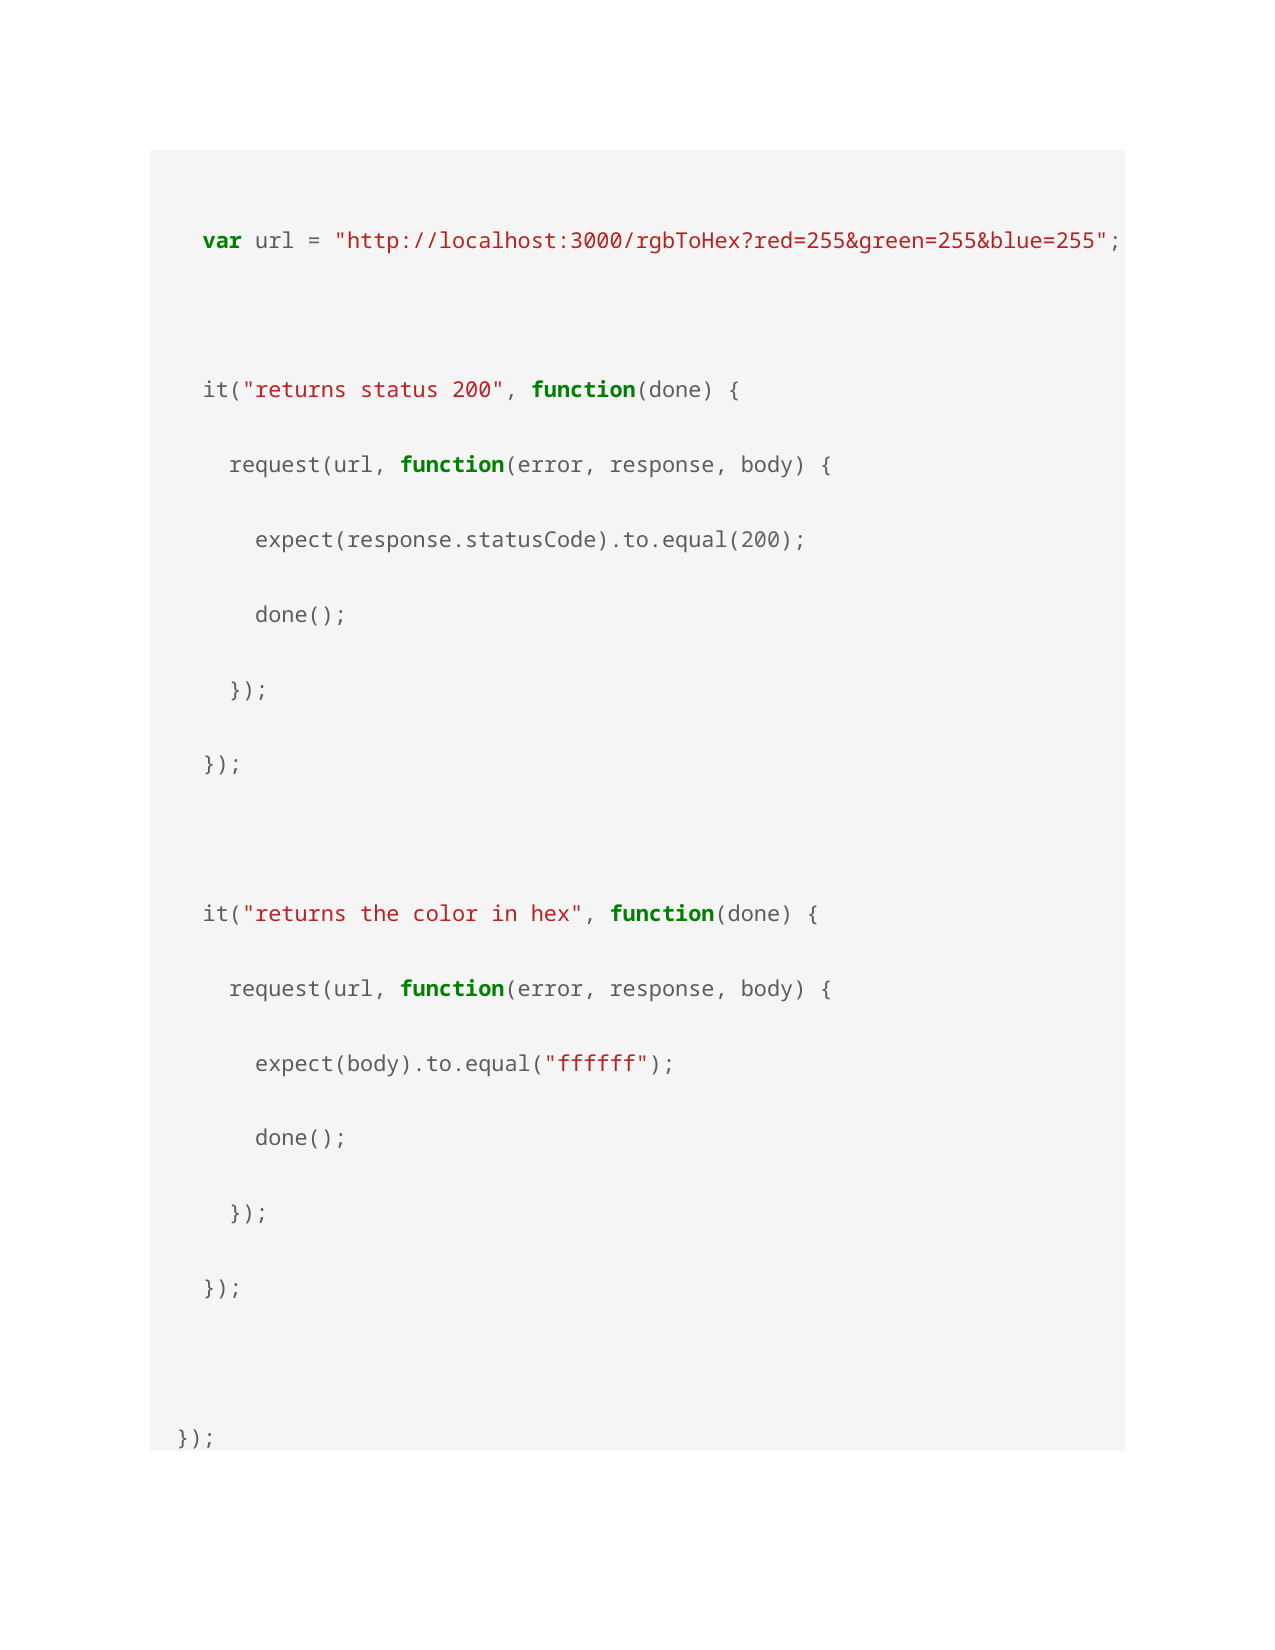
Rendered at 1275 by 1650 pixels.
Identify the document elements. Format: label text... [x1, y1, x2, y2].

text var url = "http://localhost:3000/rgbToHex?red=255&green=255&blue=255"; [150, 225, 1125, 254]
text }); [150, 1197, 1125, 1227]
text it("returns status 200", function(done) { [150, 374, 1125, 404]
text it("returns the color in hex", function(done) { [150, 898, 1125, 928]
text done(); [150, 1122, 1125, 1152]
text }); [150, 673, 1125, 703]
text request(url, function(error, response, body) { [150, 449, 1125, 479]
text expect(body).to.equal("ffffff"); [150, 1047, 1125, 1077]
text expect(response.statusCode).to.equal(200); [150, 524, 1125, 554]
text }); [150, 1272, 1125, 1302]
text }); [150, 1421, 1125, 1451]
text }); [150, 748, 1125, 778]
text done(); [150, 599, 1125, 628]
text request(url, function(error, response, body) { [150, 973, 1125, 1002]
